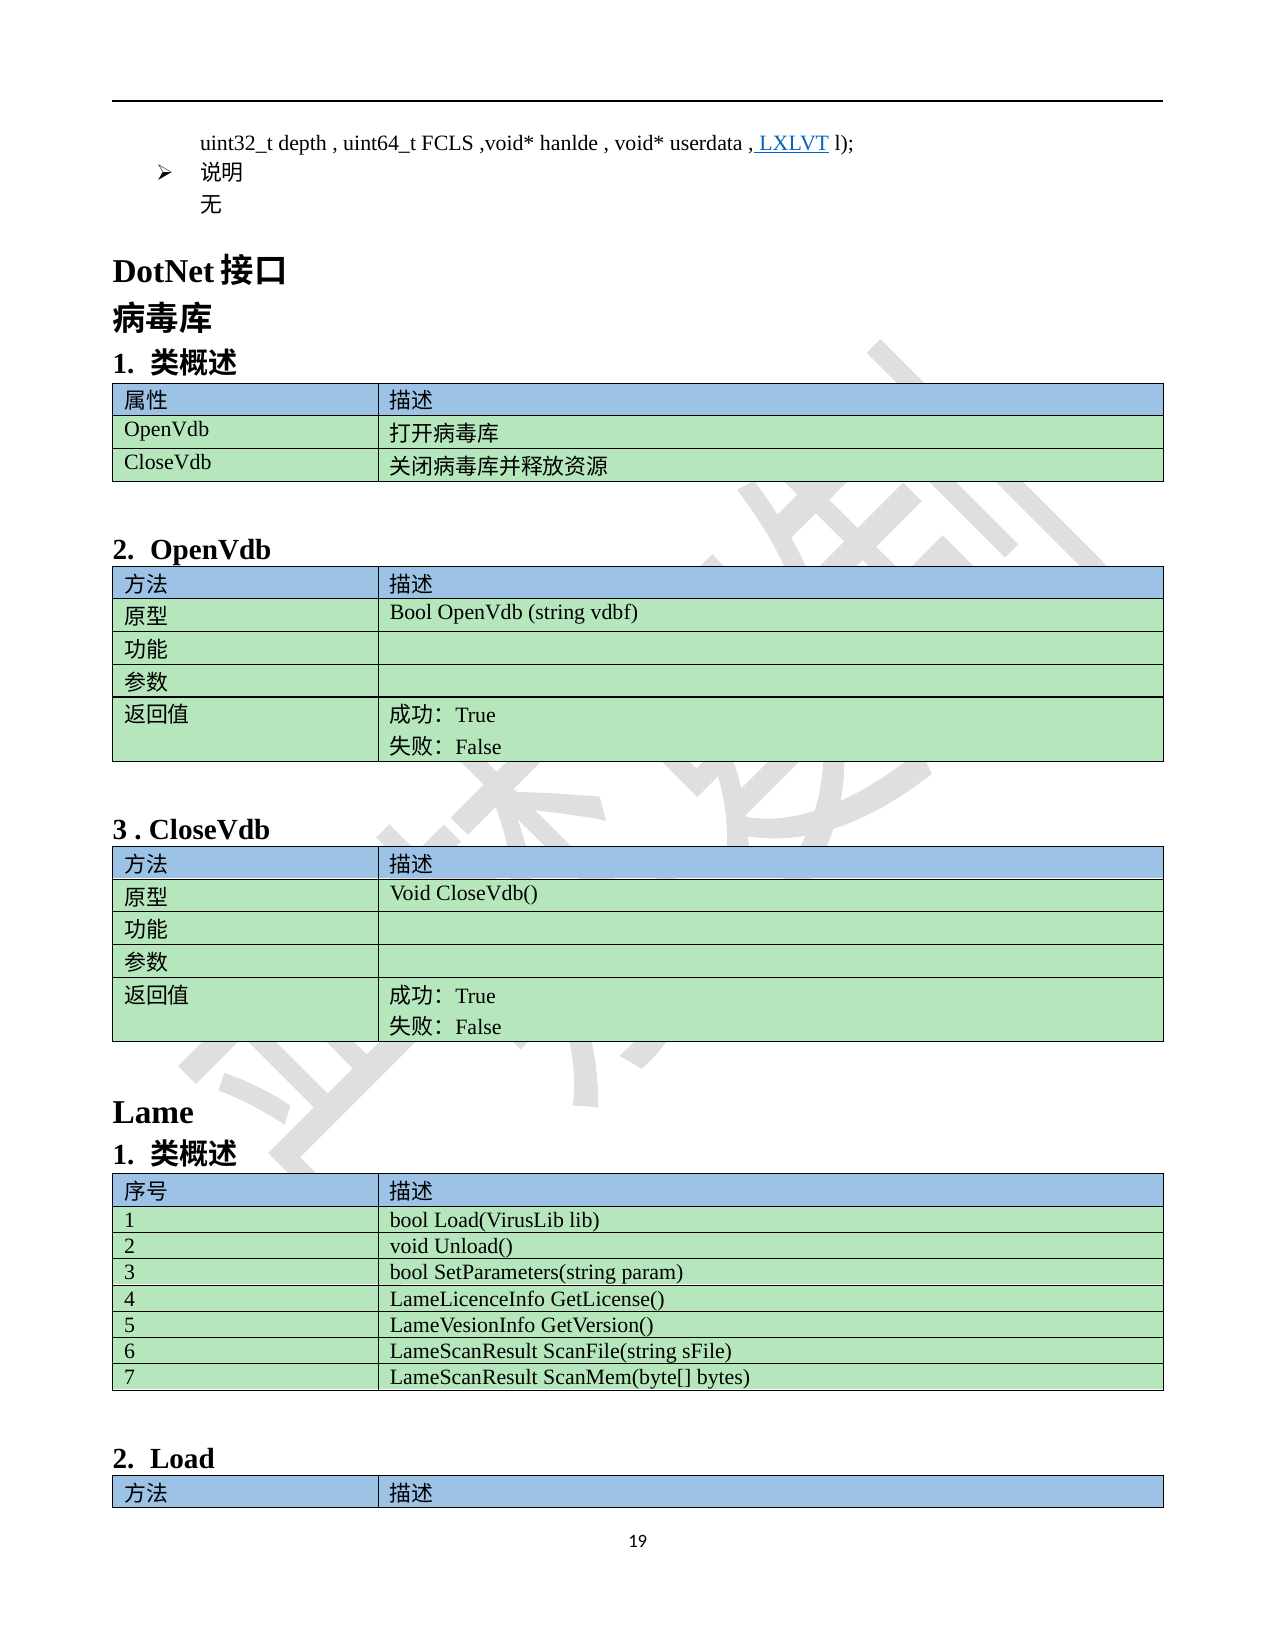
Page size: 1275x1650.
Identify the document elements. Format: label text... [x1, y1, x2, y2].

subtitle 类概述 [112, 340, 1163, 382]
table_cell bool SetParameters(string param) [379, 1259, 1163, 1284]
table_cell 返回值 [113, 978, 378, 1041]
table_cell [379, 665, 1163, 696]
table_cell 功能 [113, 632, 378, 664]
table_cell 4 [113, 1286, 378, 1311]
table_cell 原型 [113, 880, 378, 911]
table_cell 打开病毒库 [379, 416, 1163, 448]
text 无 [200, 187, 1163, 218]
table_cell 5 [113, 1312, 378, 1337]
table_cell [379, 945, 1163, 977]
table_cell LameScanResult ScanFile(string sFile) [379, 1338, 1163, 1363]
subtitle 类概述 [112, 1131, 1163, 1173]
table_cell OpenVdb [113, 416, 378, 448]
table_header 描述 [379, 384, 1163, 415]
table_cell void Unload() [379, 1233, 1163, 1258]
table_cell 关闭病毒库并释放资源 [379, 449, 1163, 481]
table_cell 3 [113, 1259, 378, 1284]
subtitle 病毒库 [112, 292, 1163, 340]
subtitle Lame [112, 1092, 1163, 1131]
table_header 方法 [113, 847, 378, 878]
table_cell LameScanResult ScanMem(byte[] bytes) [379, 1364, 1163, 1389]
subtitle 3 . CloseVdb [112, 812, 1163, 846]
table_header 方法 [113, 1476, 378, 1507]
table_header 描述 [379, 1174, 1163, 1206]
table_cell 原型 [113, 599, 378, 631]
subtitle Load [112, 1441, 1163, 1474]
table_cell 参数 [113, 665, 378, 696]
table_cell [379, 912, 1163, 944]
table_cell LameLicenceInfo GetLicense() [379, 1286, 1163, 1311]
subtitle OpenVdb [112, 532, 1163, 566]
table_cell 返回值 [113, 698, 378, 761]
table_cell 7 [113, 1364, 378, 1389]
table_cell 成功：True 失败：False [379, 698, 1163, 761]
table_cell 2 [113, 1233, 378, 1258]
table_header 方法 [113, 567, 378, 598]
subtitle DotNet接口 [112, 244, 1163, 292]
table_header 描述 [379, 567, 1163, 598]
table_cell [379, 632, 1163, 664]
table_cell LameVesionInfo GetVersion() [379, 1312, 1163, 1337]
table_cell 6 [113, 1338, 378, 1363]
table_cell Void CloseVdb() [379, 880, 1163, 911]
table_cell 功能 [113, 912, 378, 944]
list 说明 [156, 155, 1163, 187]
table_header 序号 [113, 1174, 378, 1206]
table_header 描述 [379, 847, 1163, 878]
table_cell bool Load(VirusLib lib) [379, 1207, 1163, 1232]
table_header 属性 [113, 384, 378, 415]
table_cell Bool OpenVdb (string vdbf) [379, 599, 1163, 631]
table_cell 成功：True 失败：False [379, 978, 1163, 1041]
table_cell 1 [113, 1207, 378, 1232]
table_header 描述 [379, 1476, 1163, 1507]
table_cell 参数 [113, 945, 378, 977]
table_cell CloseVdb [113, 449, 378, 481]
